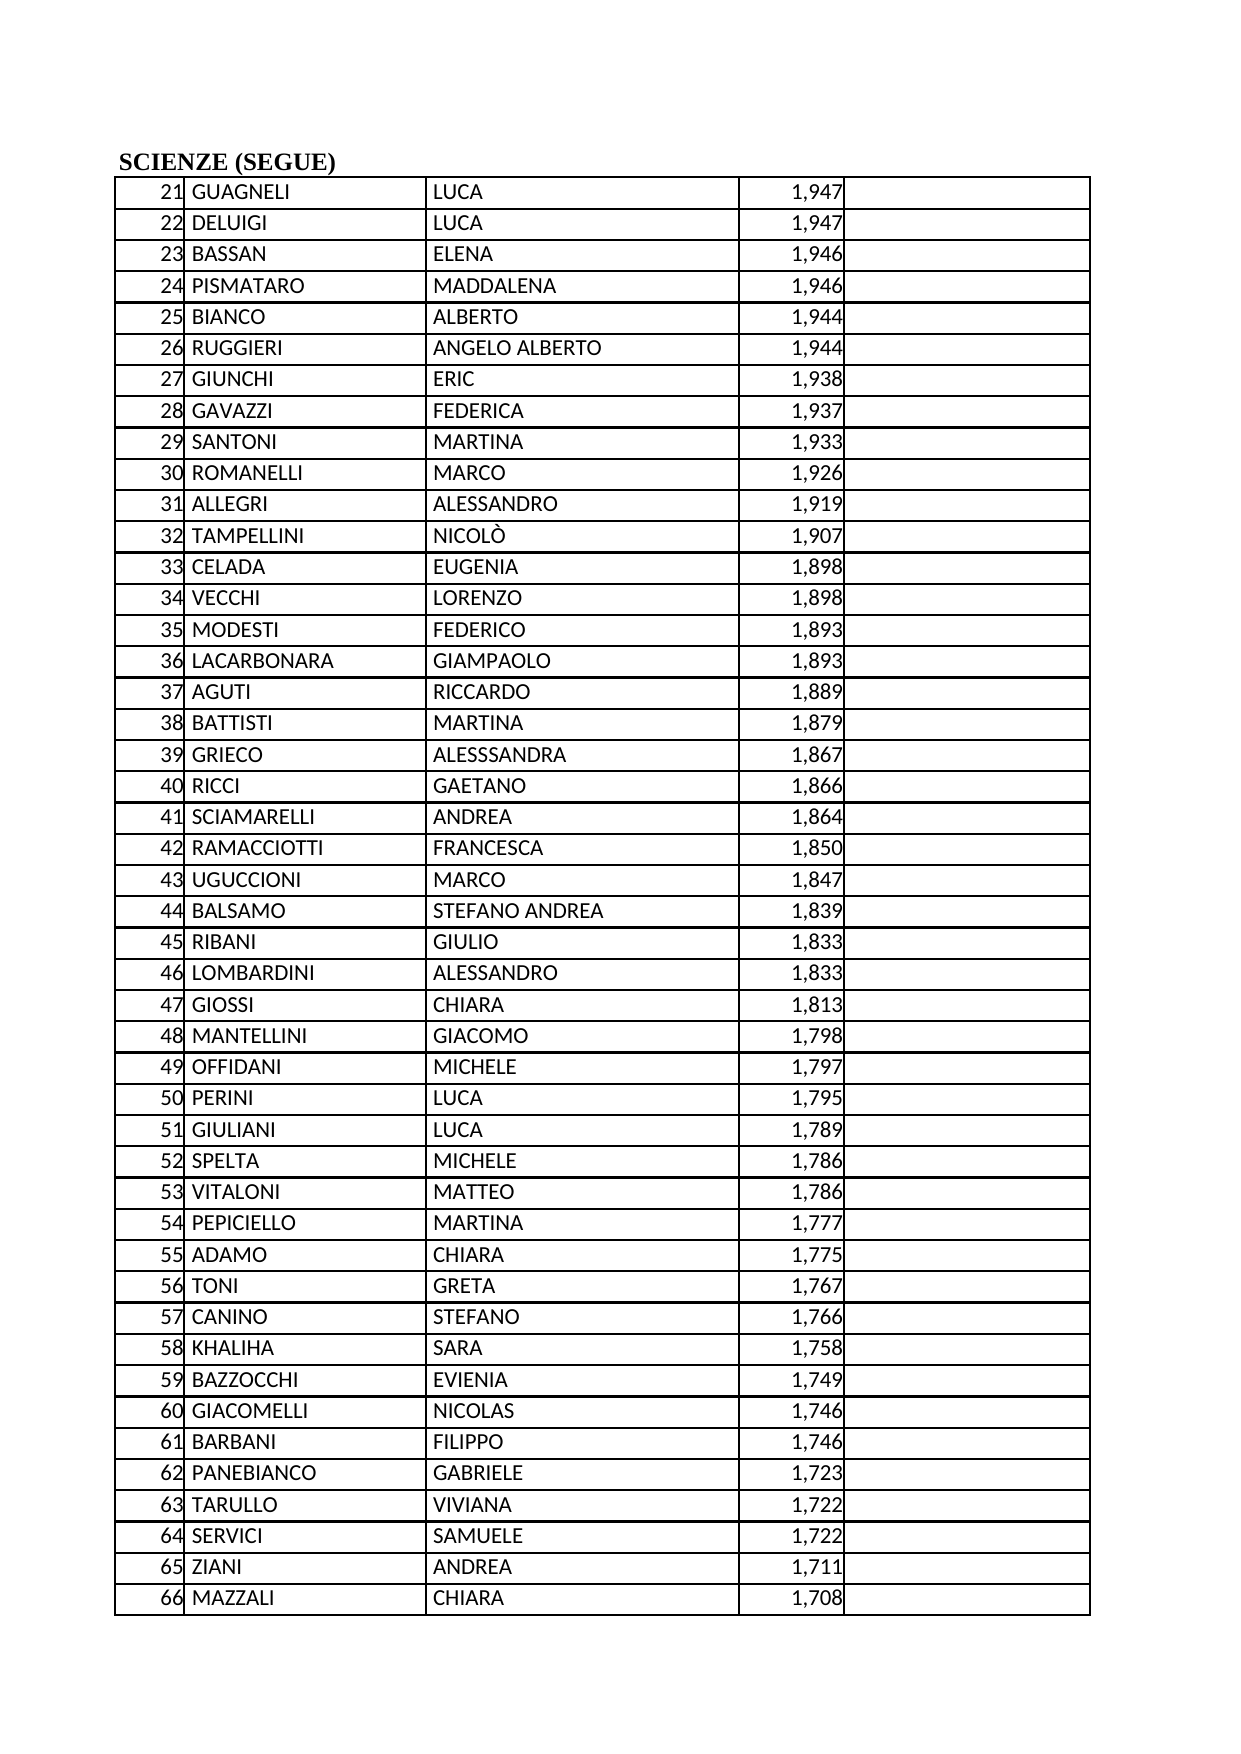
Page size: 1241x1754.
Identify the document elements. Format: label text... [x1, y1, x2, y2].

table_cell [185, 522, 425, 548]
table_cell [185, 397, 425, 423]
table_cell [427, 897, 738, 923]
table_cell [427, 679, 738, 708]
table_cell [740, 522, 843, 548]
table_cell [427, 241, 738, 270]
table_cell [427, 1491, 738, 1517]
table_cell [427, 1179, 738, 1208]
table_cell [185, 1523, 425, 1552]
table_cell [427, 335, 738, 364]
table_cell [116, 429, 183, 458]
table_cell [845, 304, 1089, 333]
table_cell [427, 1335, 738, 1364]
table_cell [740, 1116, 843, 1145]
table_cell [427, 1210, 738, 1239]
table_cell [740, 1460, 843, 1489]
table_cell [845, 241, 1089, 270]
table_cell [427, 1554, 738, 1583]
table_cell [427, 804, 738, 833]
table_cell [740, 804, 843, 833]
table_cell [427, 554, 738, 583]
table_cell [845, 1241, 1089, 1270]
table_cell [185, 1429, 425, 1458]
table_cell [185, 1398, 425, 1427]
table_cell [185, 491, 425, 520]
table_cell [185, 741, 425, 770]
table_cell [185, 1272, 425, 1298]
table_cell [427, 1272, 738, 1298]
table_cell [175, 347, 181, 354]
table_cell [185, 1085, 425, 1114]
text SCIENZE (SEGUE) [119, 147, 1090, 176]
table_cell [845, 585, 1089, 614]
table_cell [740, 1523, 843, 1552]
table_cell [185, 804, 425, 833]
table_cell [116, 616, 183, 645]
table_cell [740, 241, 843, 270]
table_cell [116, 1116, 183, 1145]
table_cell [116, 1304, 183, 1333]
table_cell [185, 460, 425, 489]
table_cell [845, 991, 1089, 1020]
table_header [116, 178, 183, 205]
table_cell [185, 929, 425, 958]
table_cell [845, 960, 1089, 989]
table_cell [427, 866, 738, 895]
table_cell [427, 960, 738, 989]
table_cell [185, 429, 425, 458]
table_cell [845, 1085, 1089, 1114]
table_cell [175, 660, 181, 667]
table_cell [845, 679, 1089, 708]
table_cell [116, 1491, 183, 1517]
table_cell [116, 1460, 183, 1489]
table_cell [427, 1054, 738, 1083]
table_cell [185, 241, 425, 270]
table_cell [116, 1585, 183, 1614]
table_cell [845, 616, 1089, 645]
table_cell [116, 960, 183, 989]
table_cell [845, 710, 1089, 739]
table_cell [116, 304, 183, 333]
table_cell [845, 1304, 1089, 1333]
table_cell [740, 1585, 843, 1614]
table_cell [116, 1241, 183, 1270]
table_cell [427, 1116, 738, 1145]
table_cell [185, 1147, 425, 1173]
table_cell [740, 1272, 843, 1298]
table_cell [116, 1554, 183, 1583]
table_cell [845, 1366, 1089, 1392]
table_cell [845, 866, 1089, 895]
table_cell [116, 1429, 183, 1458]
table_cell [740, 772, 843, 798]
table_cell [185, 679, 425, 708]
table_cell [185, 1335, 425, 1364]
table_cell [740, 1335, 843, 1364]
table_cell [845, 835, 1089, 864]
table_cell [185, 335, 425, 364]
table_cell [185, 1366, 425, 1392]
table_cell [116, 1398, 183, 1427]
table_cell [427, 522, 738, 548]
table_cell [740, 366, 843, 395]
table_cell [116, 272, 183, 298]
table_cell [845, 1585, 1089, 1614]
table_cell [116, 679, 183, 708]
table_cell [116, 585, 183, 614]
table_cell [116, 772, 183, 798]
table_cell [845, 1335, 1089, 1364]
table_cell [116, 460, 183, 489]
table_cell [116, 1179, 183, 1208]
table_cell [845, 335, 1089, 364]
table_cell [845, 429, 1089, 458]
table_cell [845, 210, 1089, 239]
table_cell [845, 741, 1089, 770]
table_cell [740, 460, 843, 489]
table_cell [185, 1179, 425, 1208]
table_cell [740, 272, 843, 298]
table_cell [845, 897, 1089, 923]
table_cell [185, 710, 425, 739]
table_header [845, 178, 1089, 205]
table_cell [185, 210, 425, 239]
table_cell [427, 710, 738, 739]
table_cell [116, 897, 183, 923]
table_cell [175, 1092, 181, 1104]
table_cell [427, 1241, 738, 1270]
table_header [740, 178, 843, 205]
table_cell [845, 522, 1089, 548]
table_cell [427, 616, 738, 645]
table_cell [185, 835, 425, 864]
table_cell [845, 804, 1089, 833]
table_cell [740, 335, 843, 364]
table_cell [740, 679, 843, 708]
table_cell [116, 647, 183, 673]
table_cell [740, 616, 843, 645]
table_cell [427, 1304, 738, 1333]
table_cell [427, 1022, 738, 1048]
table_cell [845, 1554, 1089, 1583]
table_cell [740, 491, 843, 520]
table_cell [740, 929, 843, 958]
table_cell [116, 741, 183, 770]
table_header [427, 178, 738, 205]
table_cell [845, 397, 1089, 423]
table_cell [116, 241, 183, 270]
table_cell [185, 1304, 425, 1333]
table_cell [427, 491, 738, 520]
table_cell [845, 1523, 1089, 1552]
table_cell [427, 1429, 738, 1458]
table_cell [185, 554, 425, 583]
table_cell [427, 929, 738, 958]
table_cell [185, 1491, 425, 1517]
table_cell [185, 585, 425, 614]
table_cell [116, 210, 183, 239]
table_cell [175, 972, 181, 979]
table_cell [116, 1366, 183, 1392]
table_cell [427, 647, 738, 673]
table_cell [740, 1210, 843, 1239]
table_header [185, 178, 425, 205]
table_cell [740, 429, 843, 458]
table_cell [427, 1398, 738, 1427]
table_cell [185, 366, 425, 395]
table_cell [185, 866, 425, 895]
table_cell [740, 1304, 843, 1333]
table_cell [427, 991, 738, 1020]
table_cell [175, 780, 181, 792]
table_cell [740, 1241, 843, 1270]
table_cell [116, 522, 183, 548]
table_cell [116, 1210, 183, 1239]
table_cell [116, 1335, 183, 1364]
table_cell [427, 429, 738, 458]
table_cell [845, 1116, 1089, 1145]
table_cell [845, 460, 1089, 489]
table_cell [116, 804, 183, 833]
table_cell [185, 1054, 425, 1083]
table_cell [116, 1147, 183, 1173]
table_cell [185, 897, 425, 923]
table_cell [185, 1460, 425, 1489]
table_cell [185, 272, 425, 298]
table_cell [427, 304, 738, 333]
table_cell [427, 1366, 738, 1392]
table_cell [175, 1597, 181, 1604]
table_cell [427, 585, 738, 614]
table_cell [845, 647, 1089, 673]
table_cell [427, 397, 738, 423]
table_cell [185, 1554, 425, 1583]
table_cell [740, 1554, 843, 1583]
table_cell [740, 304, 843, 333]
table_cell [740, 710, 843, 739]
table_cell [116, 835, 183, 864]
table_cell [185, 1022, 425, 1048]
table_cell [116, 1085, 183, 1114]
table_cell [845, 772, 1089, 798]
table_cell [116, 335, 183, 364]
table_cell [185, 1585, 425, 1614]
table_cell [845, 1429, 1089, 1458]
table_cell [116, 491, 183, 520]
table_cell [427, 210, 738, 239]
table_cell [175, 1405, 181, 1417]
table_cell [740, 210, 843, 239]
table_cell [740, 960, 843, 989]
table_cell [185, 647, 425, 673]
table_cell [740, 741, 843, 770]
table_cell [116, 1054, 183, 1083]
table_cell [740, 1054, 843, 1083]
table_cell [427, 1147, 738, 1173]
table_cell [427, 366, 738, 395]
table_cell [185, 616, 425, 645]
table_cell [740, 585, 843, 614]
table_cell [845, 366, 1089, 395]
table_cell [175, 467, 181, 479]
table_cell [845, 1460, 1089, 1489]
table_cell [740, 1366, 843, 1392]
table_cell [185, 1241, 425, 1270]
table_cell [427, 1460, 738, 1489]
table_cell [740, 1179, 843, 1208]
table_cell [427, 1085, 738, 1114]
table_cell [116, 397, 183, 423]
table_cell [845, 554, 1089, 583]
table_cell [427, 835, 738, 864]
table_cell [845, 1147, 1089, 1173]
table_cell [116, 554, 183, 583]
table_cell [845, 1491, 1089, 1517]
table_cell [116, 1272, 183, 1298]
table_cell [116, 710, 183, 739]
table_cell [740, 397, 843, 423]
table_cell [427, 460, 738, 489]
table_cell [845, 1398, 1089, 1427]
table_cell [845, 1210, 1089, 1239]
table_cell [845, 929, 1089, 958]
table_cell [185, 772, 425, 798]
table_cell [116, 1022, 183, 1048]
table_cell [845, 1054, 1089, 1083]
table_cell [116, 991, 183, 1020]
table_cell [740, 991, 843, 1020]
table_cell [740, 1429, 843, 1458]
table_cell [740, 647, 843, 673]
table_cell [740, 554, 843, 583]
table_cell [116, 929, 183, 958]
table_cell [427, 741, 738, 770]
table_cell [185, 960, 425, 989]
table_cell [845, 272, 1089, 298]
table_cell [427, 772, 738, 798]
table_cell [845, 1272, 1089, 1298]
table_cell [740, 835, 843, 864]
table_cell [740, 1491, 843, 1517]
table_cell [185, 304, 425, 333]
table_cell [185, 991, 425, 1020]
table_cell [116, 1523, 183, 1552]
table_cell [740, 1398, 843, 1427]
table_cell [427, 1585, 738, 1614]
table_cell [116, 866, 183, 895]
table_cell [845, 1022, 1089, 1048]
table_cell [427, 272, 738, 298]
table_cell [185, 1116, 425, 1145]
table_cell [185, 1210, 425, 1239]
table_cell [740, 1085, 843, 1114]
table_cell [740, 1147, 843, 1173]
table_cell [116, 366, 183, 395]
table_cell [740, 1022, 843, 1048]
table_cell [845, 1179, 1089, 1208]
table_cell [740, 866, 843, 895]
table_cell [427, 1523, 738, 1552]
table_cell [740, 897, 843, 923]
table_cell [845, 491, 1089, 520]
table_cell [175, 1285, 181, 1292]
